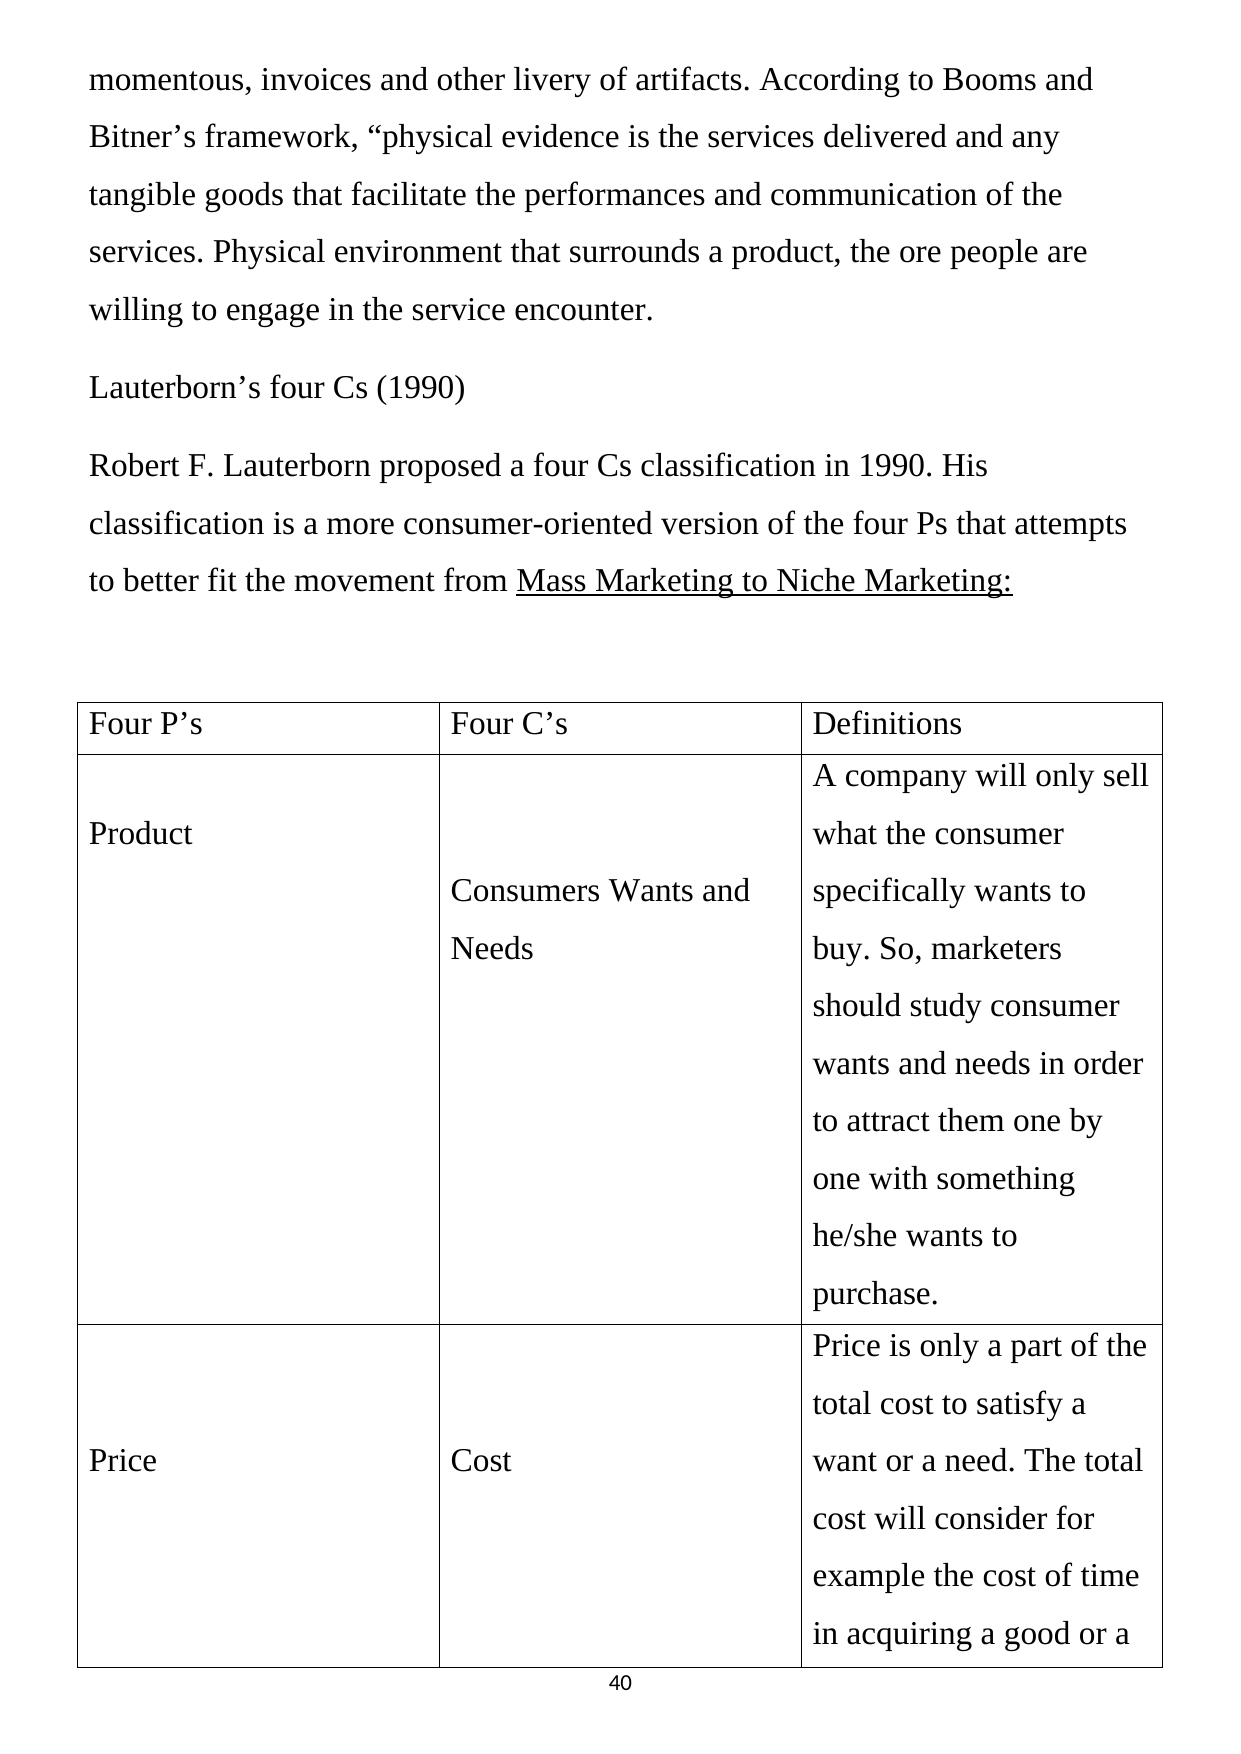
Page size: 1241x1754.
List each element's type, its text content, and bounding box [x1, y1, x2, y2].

table_header Four P’s [78, 703, 439, 754]
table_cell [802, 1325, 1162, 1667]
table_cell Price [78, 1325, 439, 1667]
table_cell Consumers Wants and Needs [440, 755, 801, 1324]
text Robert F. Lauterborn proposed a four Cs classification in 1990. His classification is a more consumer-oriented version of the four Ps that attempts to better fit the movement from Mass Marketing to Niche Marketing: [89, 446, 1152, 599]
table_cell A company will only sell what the consumer specifically wants to buy. So, marketers should study consumer wants and needs in order to attract them one by one with something he/she wants to purchase. [802, 755, 1162, 1324]
table_cell Cost [440, 1325, 801, 1667]
table_header Four C’s [440, 703, 801, 754]
table_header Definitions [802, 703, 1162, 754]
table_cell Product [78, 755, 439, 1324]
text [89, 59, 1152, 327]
text Lauterborn’s four Cs (1990) [89, 367, 1152, 406]
